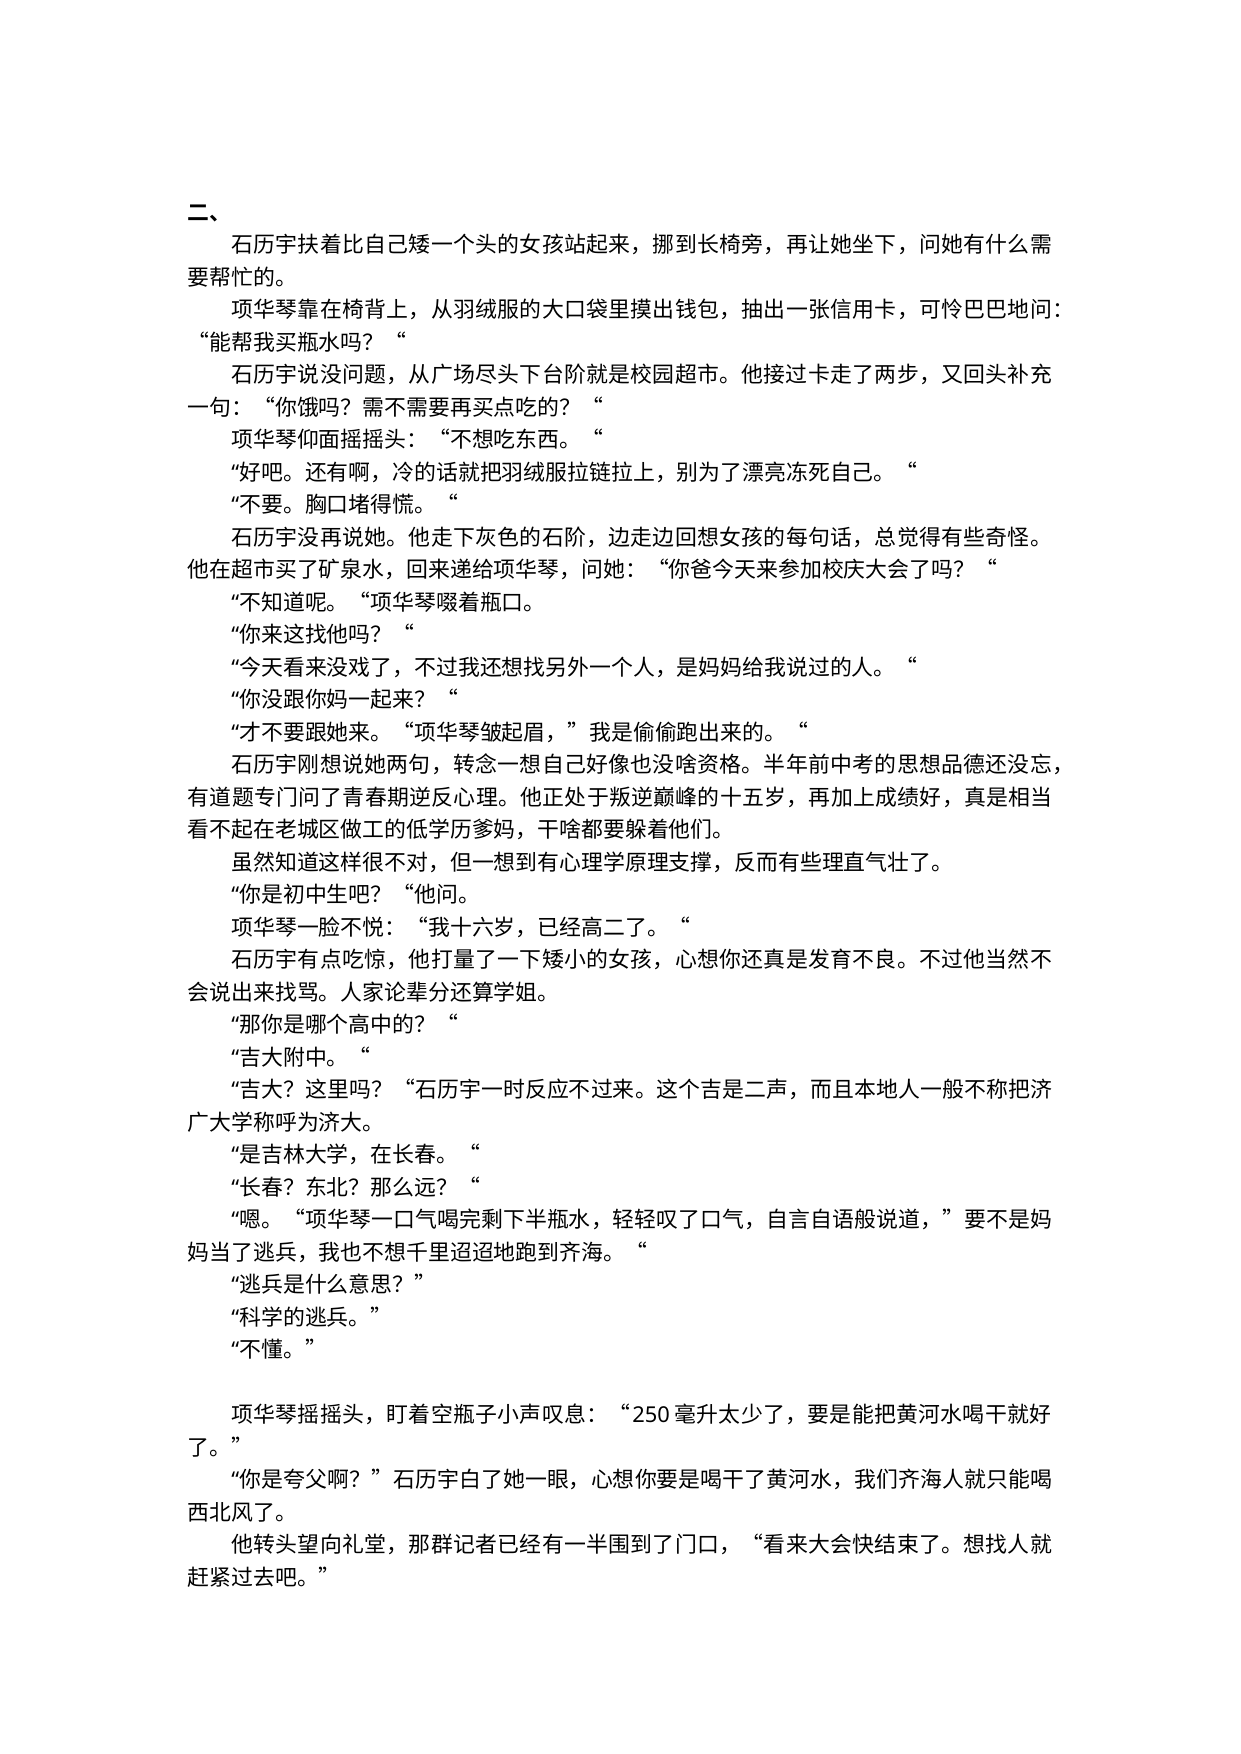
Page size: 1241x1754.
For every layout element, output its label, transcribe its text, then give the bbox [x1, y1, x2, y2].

text 项华琴摇摇头，盯着空瓶子小声叹息：“250毫升太少了，要是能把黄河水喝干就好了。” [187, 1397, 1053, 1462]
text “你来这找他吗？“ [187, 617, 1053, 649]
text “不要。胸口堵得慌。“ [187, 487, 1053, 519]
text 石历宇扶着比自己矮一个头的女孩站起来，挪到长椅旁，再让她坐下，问她有什么需要帮忙的。 [187, 227, 1053, 292]
text “长春？东北？那么远？“ [187, 1169, 1053, 1202]
text 他转头望向礼堂，那群记者已经有一半围到了门口，“看来大会快结束了。想找人就赶紧过去吧。” [187, 1527, 1053, 1592]
text “不懂。” [187, 1332, 1053, 1364]
text 二、 [187, 194, 1053, 227]
text 石历宇有点吃惊，他打量了一下矮小的女孩，心想你还真是发育不良。不过他当然不会说出来找骂。人家论辈分还算学姐。 [187, 942, 1053, 1007]
text 项华琴靠在椅背上，从羽绒服的大口袋里摸出钱包，抽出一张信用卡，可怜巴巴地问：“能帮我买瓶水吗？“ [187, 292, 1053, 357]
text “你是初中生吧？“他问。 [187, 877, 1053, 909]
text “嗯。“项华琴一口气喝完剩下半瓶水，轻轻叹了口气，自言自语般说道，”要不是妈妈当了逃兵，我也不想千里迢迢地跑到齐海。“ [187, 1202, 1053, 1267]
text “吉大？这里吗？“石历宇一时反应不过来。这个吉是二声，而且本地人一般不称把济广大学称呼为济大。 [187, 1072, 1053, 1137]
text 虽然知道这样很不对，但一想到有心理学原理支撑，反而有些理直气壮了。 [187, 844, 1053, 877]
text 石历宇刚想说她两句，转念一想自己好像也没啥资格。半年前中考的思想品德还没忘，有道题专门问了青春期逆反心理。他正处于叛逆巅峰的十五岁，再加上成绩好，真是相当看不起在老城区做工的低学历爹妈，干啥都要躲着他们。 [187, 747, 1053, 844]
text “今天看来没戏了，不过我还想找另外一个人，是妈妈给我说过的人。“ [187, 649, 1053, 682]
text “好吧。还有啊，冷的话就把羽绒服拉链拉上，别为了漂亮冻死自己。“ [187, 454, 1053, 487]
text “是吉林大学，在长春。“ [187, 1137, 1053, 1169]
text “吉大附中。“ [187, 1039, 1053, 1072]
text “逃兵是什么意思？” [187, 1267, 1053, 1299]
text “那你是哪个高中的？“ [187, 1007, 1053, 1039]
text “不知道呢。“项华琴啜着瓶口。 [187, 584, 1053, 617]
text “才不要跟她来。“项华琴皱起眉，”我是偷偷跑出来的。“ [187, 714, 1053, 747]
text “科学的逃兵。” [187, 1299, 1053, 1332]
text “你没跟你妈一起来？“ [187, 682, 1053, 714]
text 石历宇没再说她。他走下灰色的石阶，边走边回想女孩的每句话，总觉得有些奇怪。他在超市买了矿泉水，回来递给项华琴，问她：“你爸今天来参加校庆大会了吗？“ [187, 519, 1053, 584]
text 石历宇说没问题，从广场尽头下台阶就是校园超市。他接过卡走了两步，又回头补充一句：“你饿吗？需不需要再买点吃的？“ [187, 357, 1053, 422]
text 项华琴一脸不悦：“我十六岁，已经高二了。“ [187, 909, 1053, 942]
text 项华琴仰面摇摇头：“不想吃东西。“ [187, 422, 1053, 454]
text “你是夸父啊？”石历宇白了她一眼，心想你要是喝干了黄河水，我们齐海人就只能喝西北风了。 [187, 1462, 1053, 1527]
